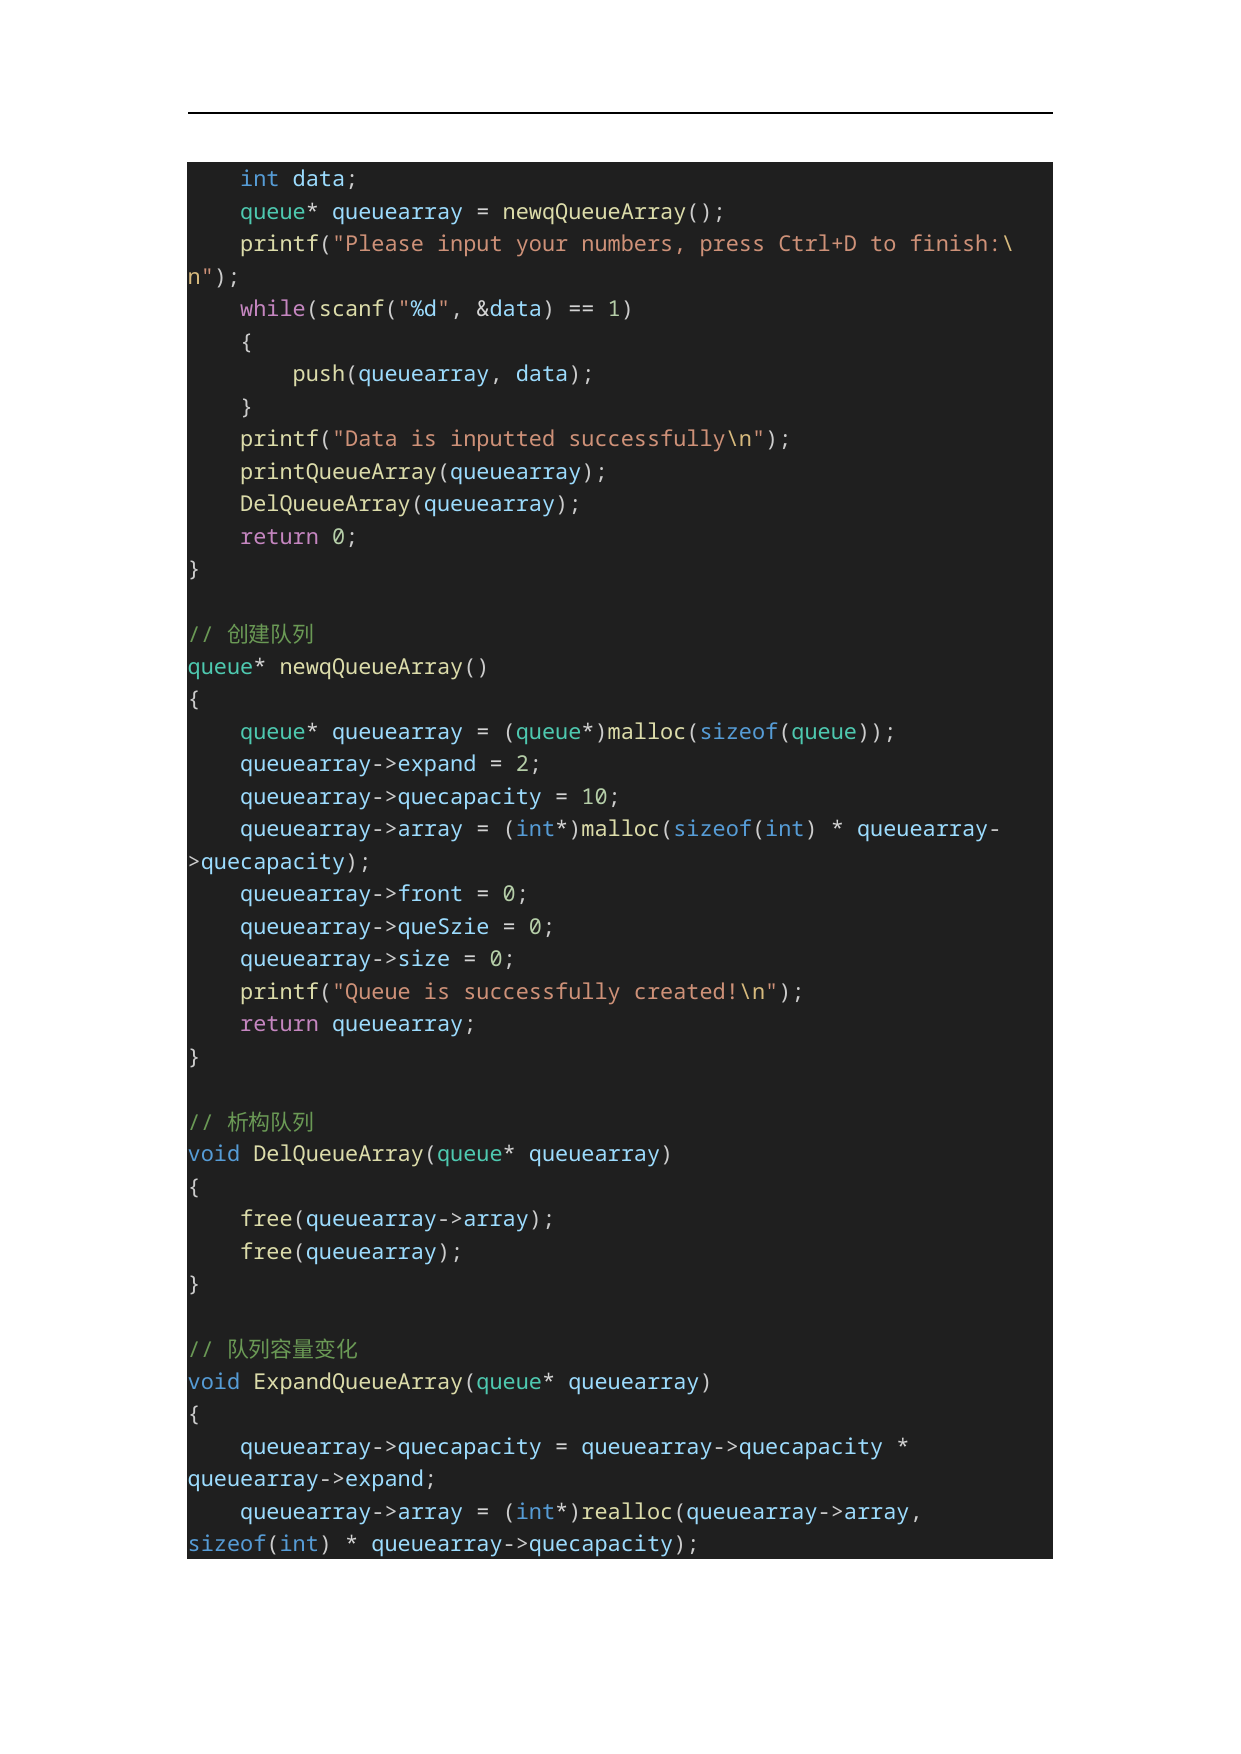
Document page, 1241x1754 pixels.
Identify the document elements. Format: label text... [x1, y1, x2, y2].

text printf("Please input your numbers, press Ctrl+D to finish:\n"); [187, 227, 1053, 292]
text queuearray->quecapacity = 10; [187, 779, 1053, 812]
text int data; [187, 162, 1053, 194]
text // 队列容量变化 [187, 1332, 1053, 1364]
text { [187, 682, 1053, 714]
text { [187, 1397, 1053, 1429]
text { [187, 324, 1053, 357]
text queue* queuearray = (queue*)malloc(sizeof(queue)); [187, 714, 1053, 747]
text { [187, 1169, 1053, 1202]
text return 0; [187, 519, 1053, 552]
text free(queuearray->array); [187, 1202, 1053, 1234]
text queuearray->array = (int*)realloc(queuearray->array, sizeof(int) * queuearray->quecapacity); [187, 1494, 1053, 1559]
text } [187, 1267, 1053, 1299]
text } [187, 1039, 1053, 1072]
text queuearray->size = 0; [187, 942, 1053, 974]
text DelQueueArray(queuearray); [187, 487, 1053, 519]
text // 析构队列 [187, 1104, 1053, 1137]
text } [187, 552, 1053, 584]
text // 创建队列 [187, 617, 1053, 649]
text printQueueArray(queuearray); [187, 454, 1053, 487]
text push(queuearray, data); [187, 357, 1053, 389]
text void DelQueueArray(queue* queuearray) [187, 1137, 1053, 1169]
text while(scanf("%d", &data) == 1) [187, 292, 1053, 324]
text queuearray->queSzie = 0; [187, 909, 1053, 942]
text printf("Queue is successfully created!\n"); [187, 974, 1053, 1007]
text queue* queuearray = newqQueueArray(); [187, 194, 1053, 227]
text } [187, 389, 1053, 422]
text queuearray->expand = 2; [187, 747, 1053, 779]
text free(queuearray); [187, 1234, 1053, 1267]
text return queuearray; [187, 1007, 1053, 1039]
text printf("Data is inputted successfully\n"); [187, 422, 1053, 454]
text queuearray->quecapacity = queuearray->quecapacity * queuearray->expand; [187, 1429, 1053, 1494]
text void ExpandQueueArray(queue* queuearray) [187, 1364, 1053, 1397]
text queuearray->front = 0; [187, 877, 1053, 909]
text queue* newqQueueArray() [187, 649, 1053, 682]
text queuearray->array = (int*)malloc(sizeof(int) * queuearray->quecapacity); [187, 812, 1053, 877]
